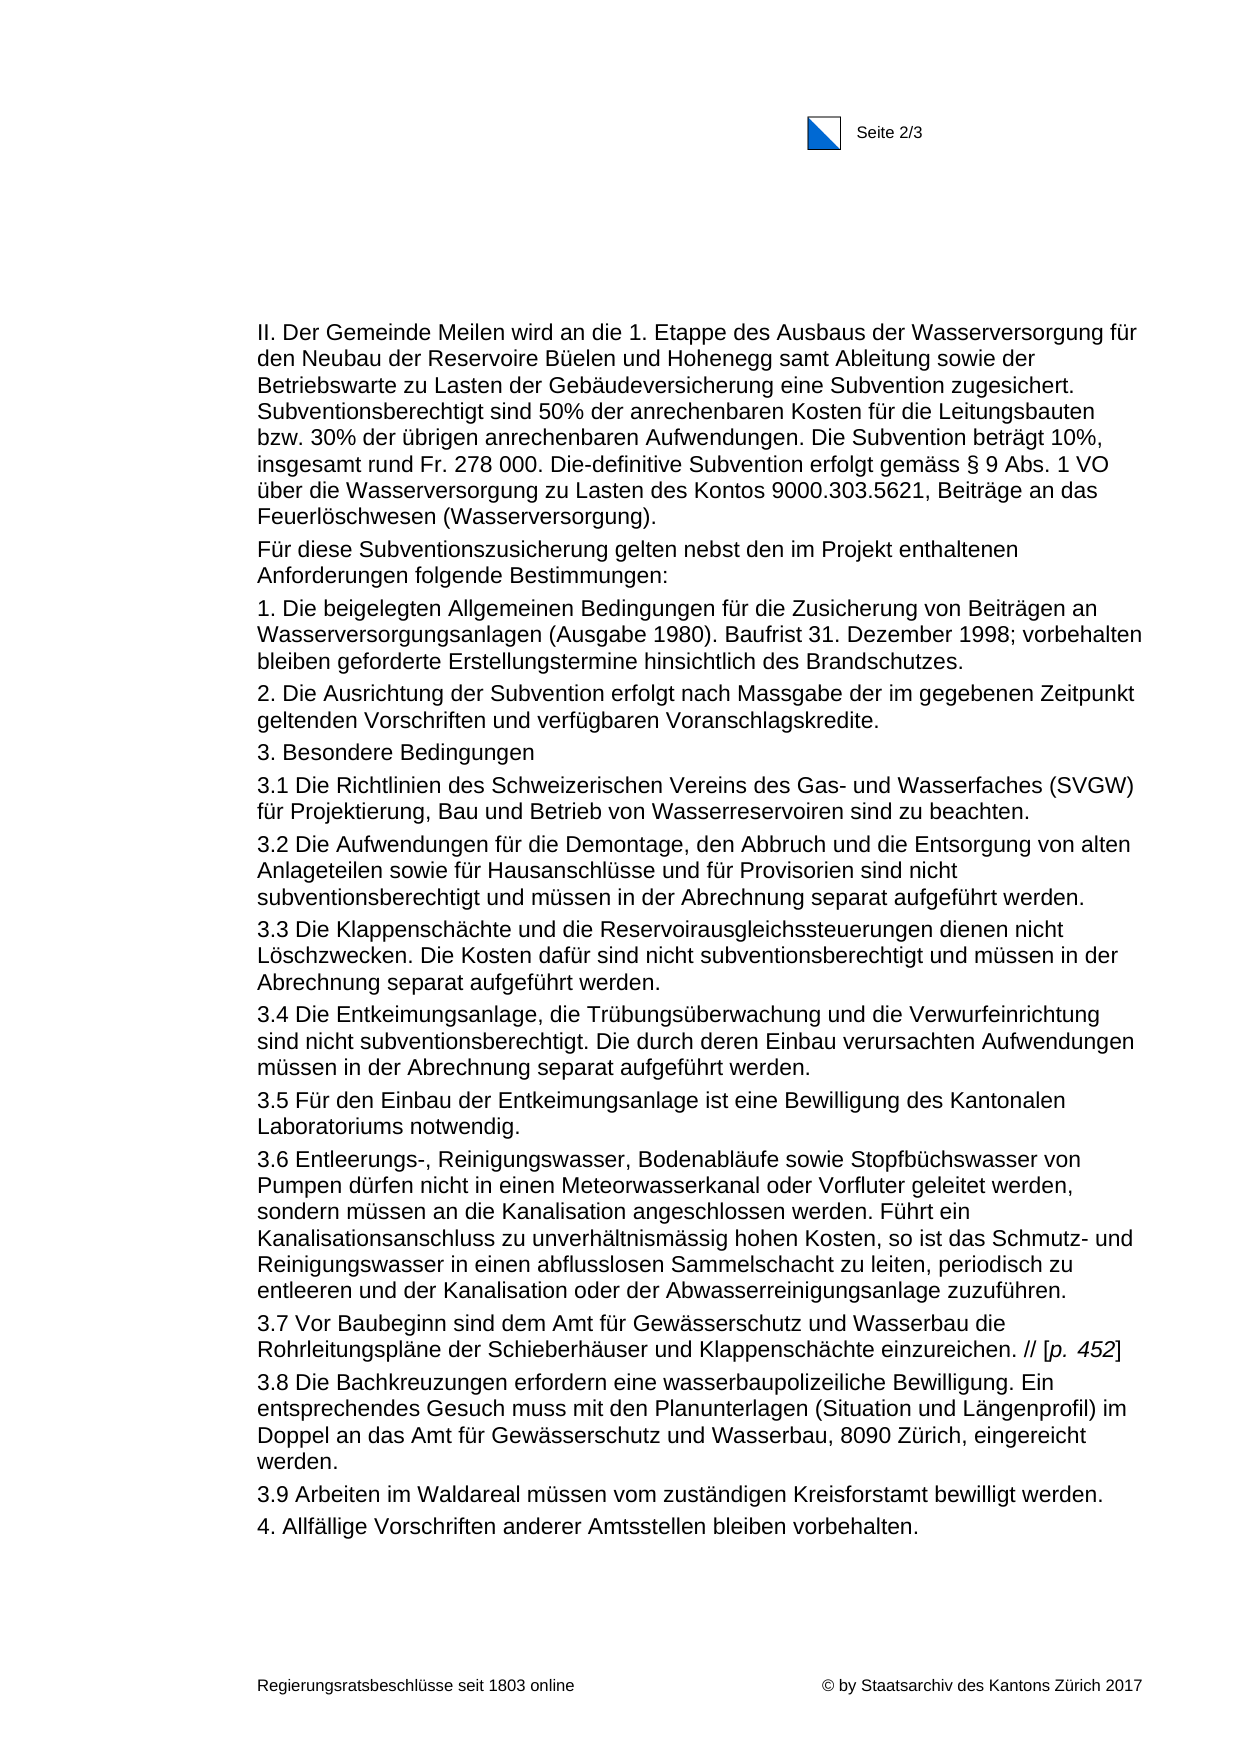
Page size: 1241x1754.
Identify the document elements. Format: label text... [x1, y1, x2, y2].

text 3.7 Vor Baubeginn sind dem Amt für Gewässerschutz und Wasserbau die Rohrleitungspläne der Schieberhäuser und Klappenschächte einzureichen. // [p. 452] [257, 1310, 1146, 1363]
text 3.1 Die Richtlinien des Schweizerischen Vereins des Gas- und Wasserfaches (SVGW) für Projektierung, Bau und Betrieb von Wasserreservoiren sind zu beachten. [257, 772, 1146, 824]
text II. Der Gemeinde Meilen wird an die 1. Etappe des Ausbaus der Wasserversorgung für den Neubau der Reservoire Büelen und Hohenegg samt Ableitung sowie der Betriebswarte zu Lasten der Gebäudeversicherung eine Subvention zugesichert. Subventionsberechtigt sind 50% der anrechenbaren Kosten für die Leitungsbauten bzw. 30% der übrigen anrechenbaren Aufwendungen. Die Subvention beträgt 10%, insgesamt rund Fr. 278 000. Die-definitive Subvention erfolgt gemäss § 9 Abs. 1 VO über die Wasserversorgung zu Lasten des Kontos 9000.303.5621, Beiträge an das Feuerlöschwesen (Wasserversorgung). [257, 319, 1146, 530]
text 1. Die beigelegten Allgemeinen Bedingungen für die Zusicherung von Beiträgen an Wasserversorgungsanlagen (Ausgabe 1980). Baufrist 31. Dezember 1998; vorbehalten bleiben geforderte Erstellungstermine hinsichtlich des Brandschutzes. [257, 595, 1146, 674]
text 3.3 Die Klappenschächte und die Reservoirausgleichssteuerungen dienen nicht Löschzwecken. Die Kosten dafür sind nicht subventionsberechtigt und müssen in der Abrechnung separat aufgeführt werden. [257, 916, 1146, 995]
text 2. Die Ausrichtung der Subvention erfolgt nach Massgabe der im gegebenen Zeitpunkt geltenden Vorschriften und verfügbaren Voranschlagskredite. [257, 680, 1146, 733]
picture [806, 115, 842, 151]
text 3.6 Entleerungs-, Reinigungswasser, Bodenabläufe sowie Stopfbüchswasser von Pumpen dürfen nicht in einen Meteorwasserkanal oder Vorfluter geleitet werden, sondern müssen an die Kanalisation angeschlossen werden. Führt ein Kanalisationsanschluss zu unverhältnismässig hohen Kosten, so ist das Schmutz- und Reinigungswasser in einen abflusslosen Sammelschacht zu leiten, periodisch zu entleeren und der Kanalisation oder der Abwasserreinigungsanlage zuzuführen. [257, 1146, 1146, 1304]
text 3.9 Arbeiten im Waldareal müssen vom zuständigen Kreisforstamt bewilligt werden. [257, 1481, 1146, 1507]
text 3.2 Die Aufwendungen für die Demontage, den Abbruch und die Entsorgung von alten Anlageteilen sowie für Hausanschlüsse und für Provisorien sind nicht subventionsberechtigt und müssen in der Abrechnung separat aufgeführt werden. [257, 831, 1146, 910]
text 3.5 Für den Einbau der Entkeimungsanlage ist eine Bewilligung des Kantonalen Laboratoriums notwendig. [257, 1087, 1146, 1139]
text 3.8 Die Bachkreuzungen erfordern eine wasserbaupolizeiliche Bewilligung. Ein entsprechendes Gesuch muss mit den Planunterlagen (Situation und Längenprofil) im Doppel an das Amt für Gewässerschutz und Wasserbau, 8090 Zürich, eingereicht werden. [257, 1369, 1146, 1474]
text 3. Besondere Bedingungen [257, 739, 1146, 766]
text Für diese Subventionszusicherung gelten nebst den im Projekt enthaltenen Anforderungen folgende Bestimmungen: [257, 536, 1146, 589]
text 4. Allfällige Vorschriften anderer Amtsstellen bleiben vorbehalten. [257, 1513, 1146, 1539]
text 3.4 Die Entkeimungsanlage, die Trübungsüberwachung und die Verwurfeinrichtung sind nicht subventionsberechtigt. Die durch deren Einbau verursachten Aufwendungen müssen in der Abrechnung separat aufgeführt werden. [257, 1001, 1146, 1080]
